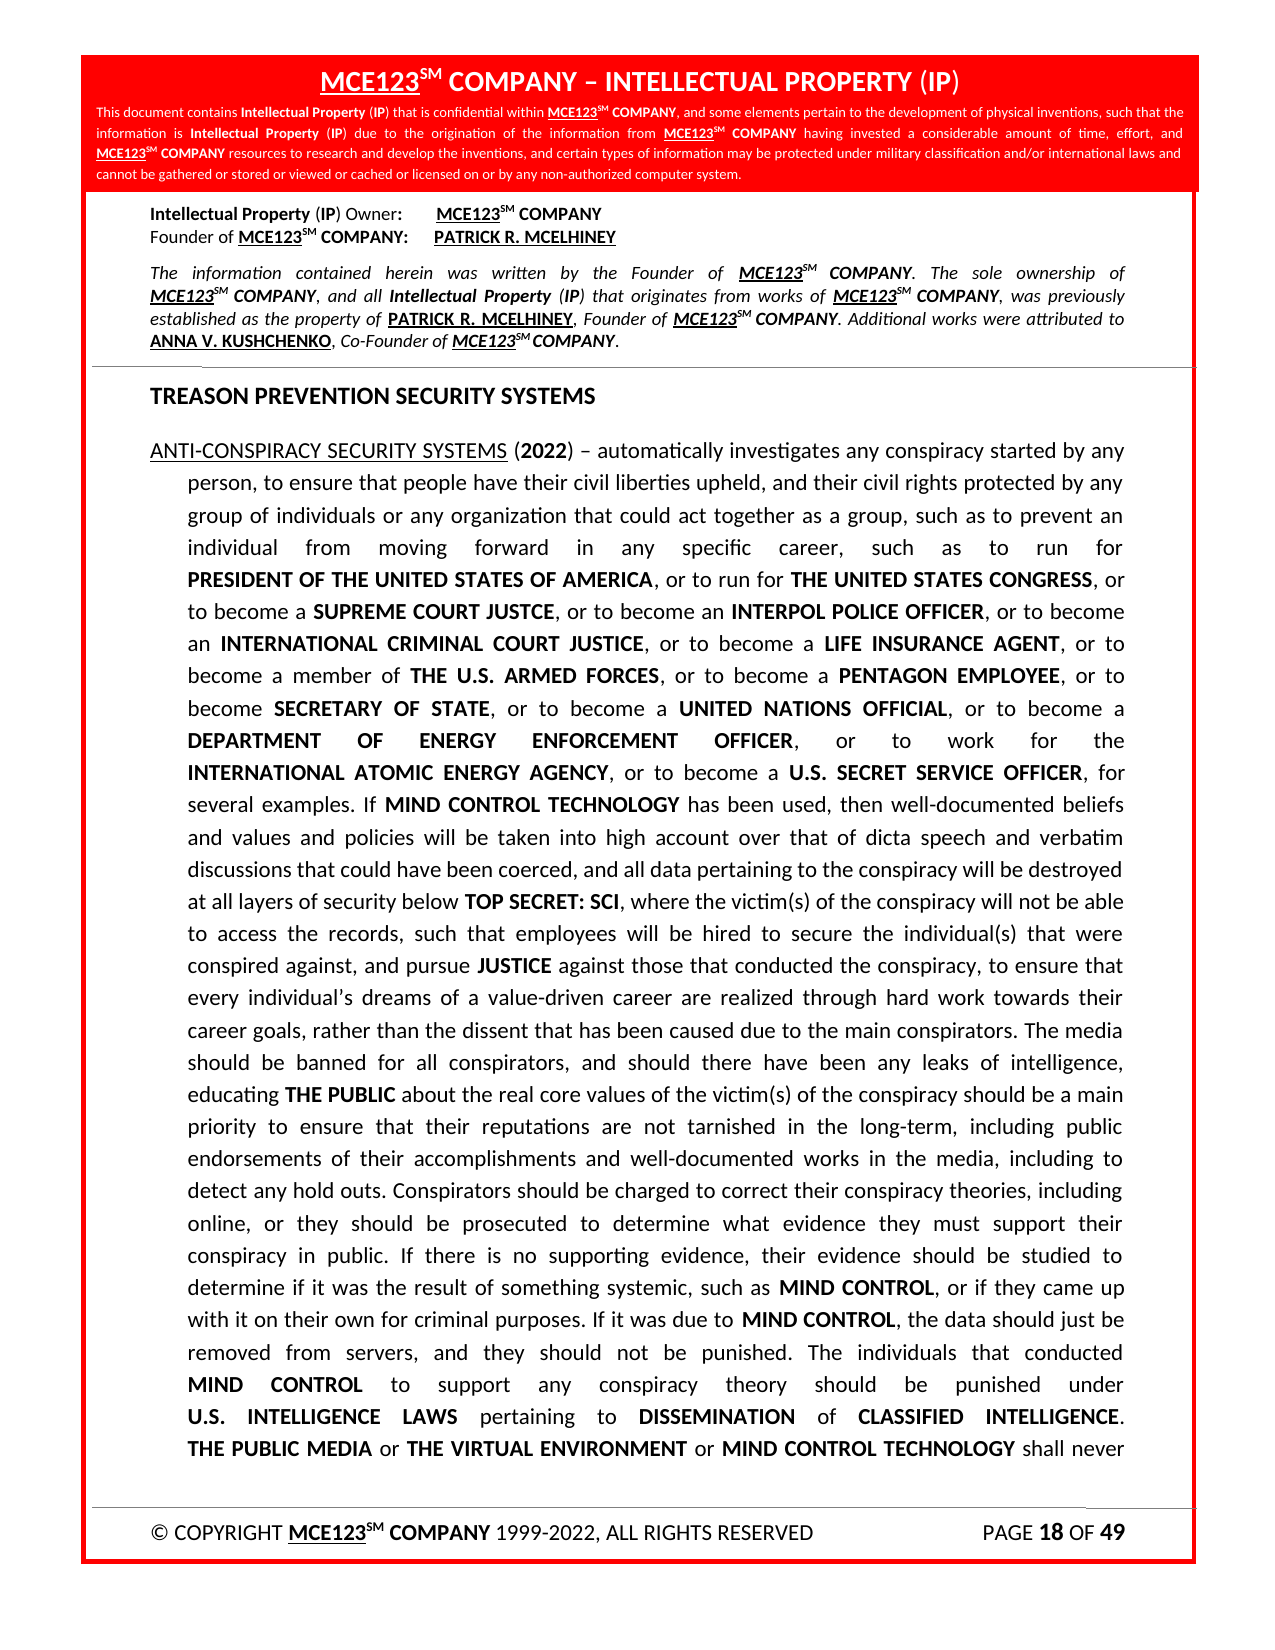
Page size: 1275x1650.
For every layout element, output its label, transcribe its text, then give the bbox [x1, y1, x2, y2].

text TREASON PREVENTION SECURITY SYSTEMS [150, 381, 1125, 411]
